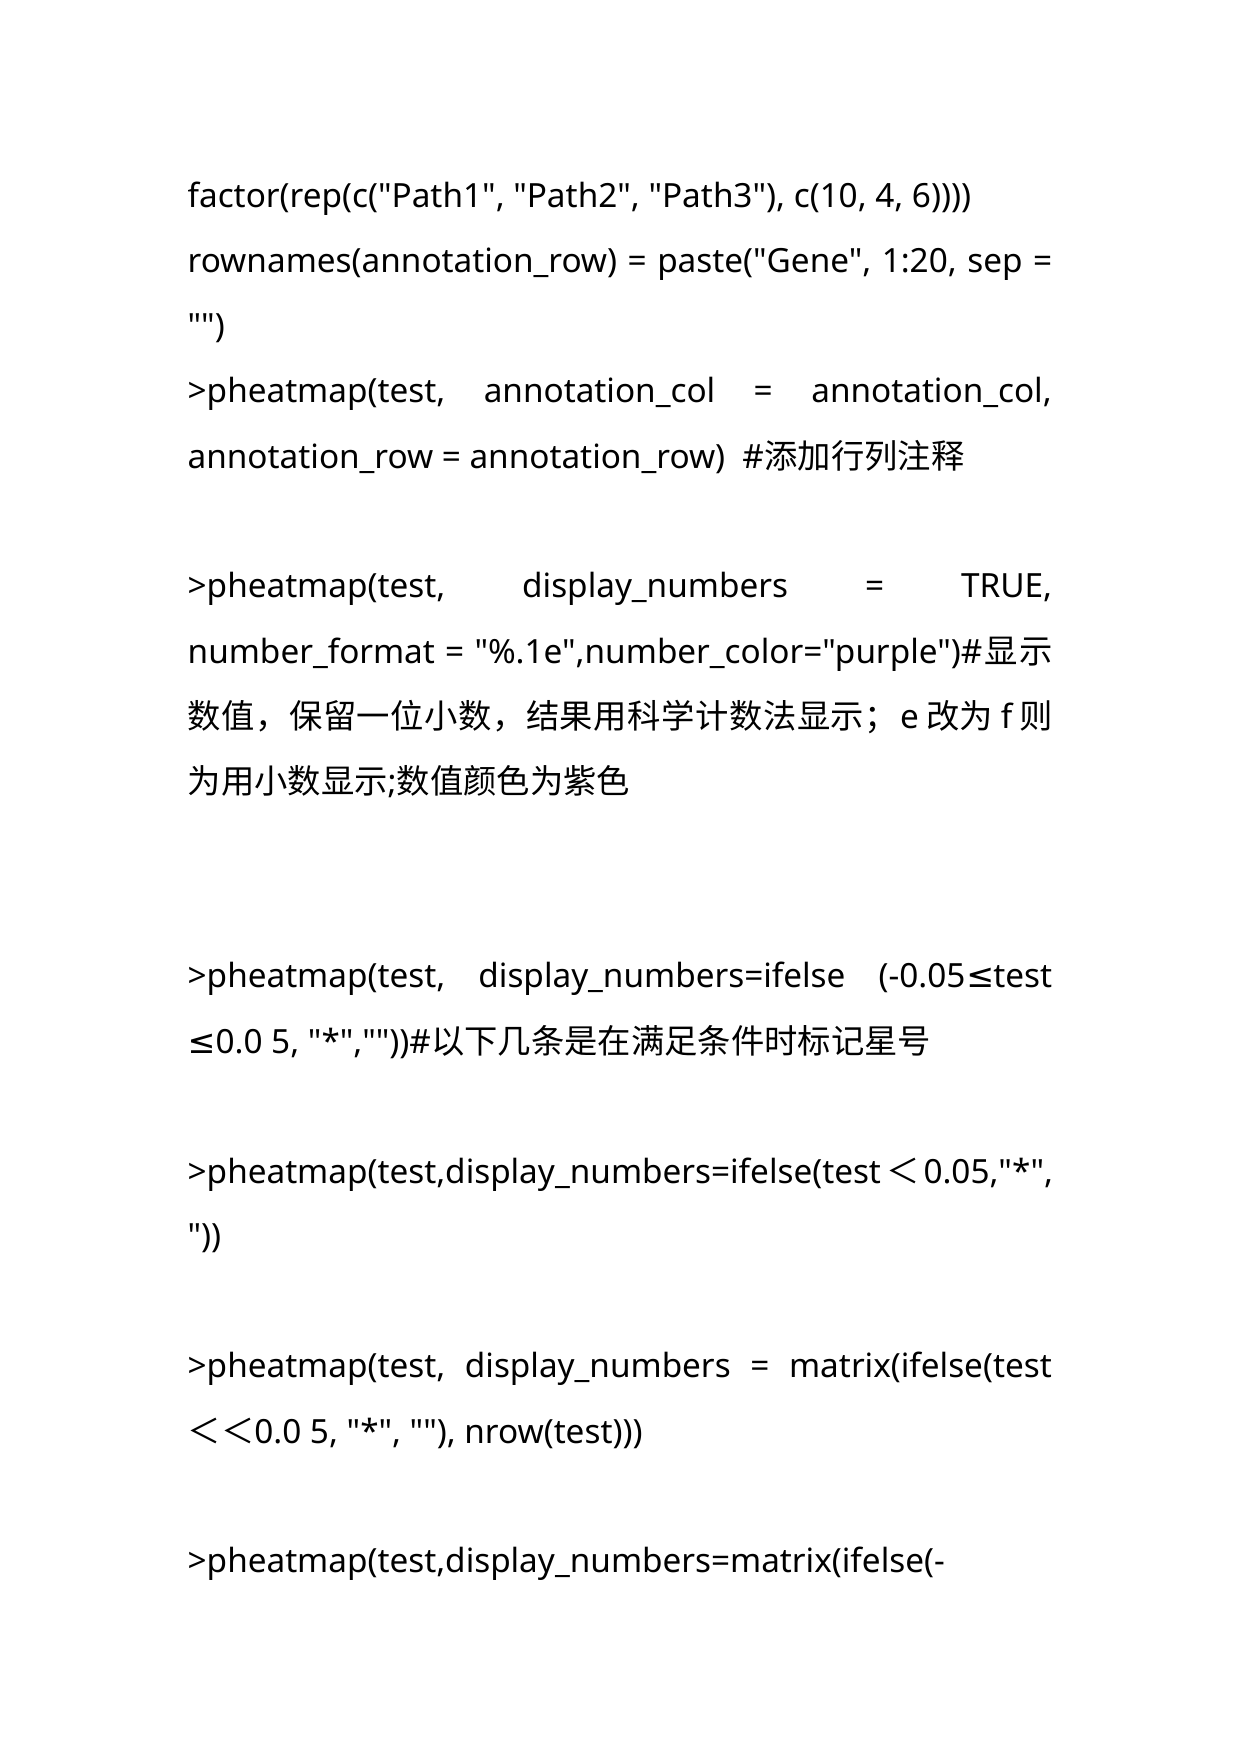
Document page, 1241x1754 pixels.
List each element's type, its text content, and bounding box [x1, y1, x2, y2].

text >pheatmap(test, annotation_col = annotation_col, annotation_row = annotation_row) #添加行列注释 [187, 357, 1053, 487]
text >pheatmap(test,display_numbers=ifelse(test＜0.05,"*", ")) [187, 1137, 1053, 1267]
text rownames(annotation_row) = paste("Gene", 1:20, sep = "") [187, 227, 1053, 357]
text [187, 1527, 1053, 1592]
text >pheatmap(test, display_numbers=ifelse (-0.05≤test ≤0.0 5, "*",""))#以下几条是在满足条件时标记星号 [187, 942, 1053, 1072]
text >pheatmap(test, display_numbers = TRUE, number_format = "%.1e",number_color="purple")#显示数值，保留一位小数，结果用科学计数法显示；e改为f则为用小数显示;数值颜色为紫色 [187, 552, 1053, 812]
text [187, 162, 1053, 227]
text >pheatmap(test, display_numbers = matrix(ifelse(test ＜＜0.0 5, "*", ""), nrow(test))) [187, 1332, 1053, 1462]
